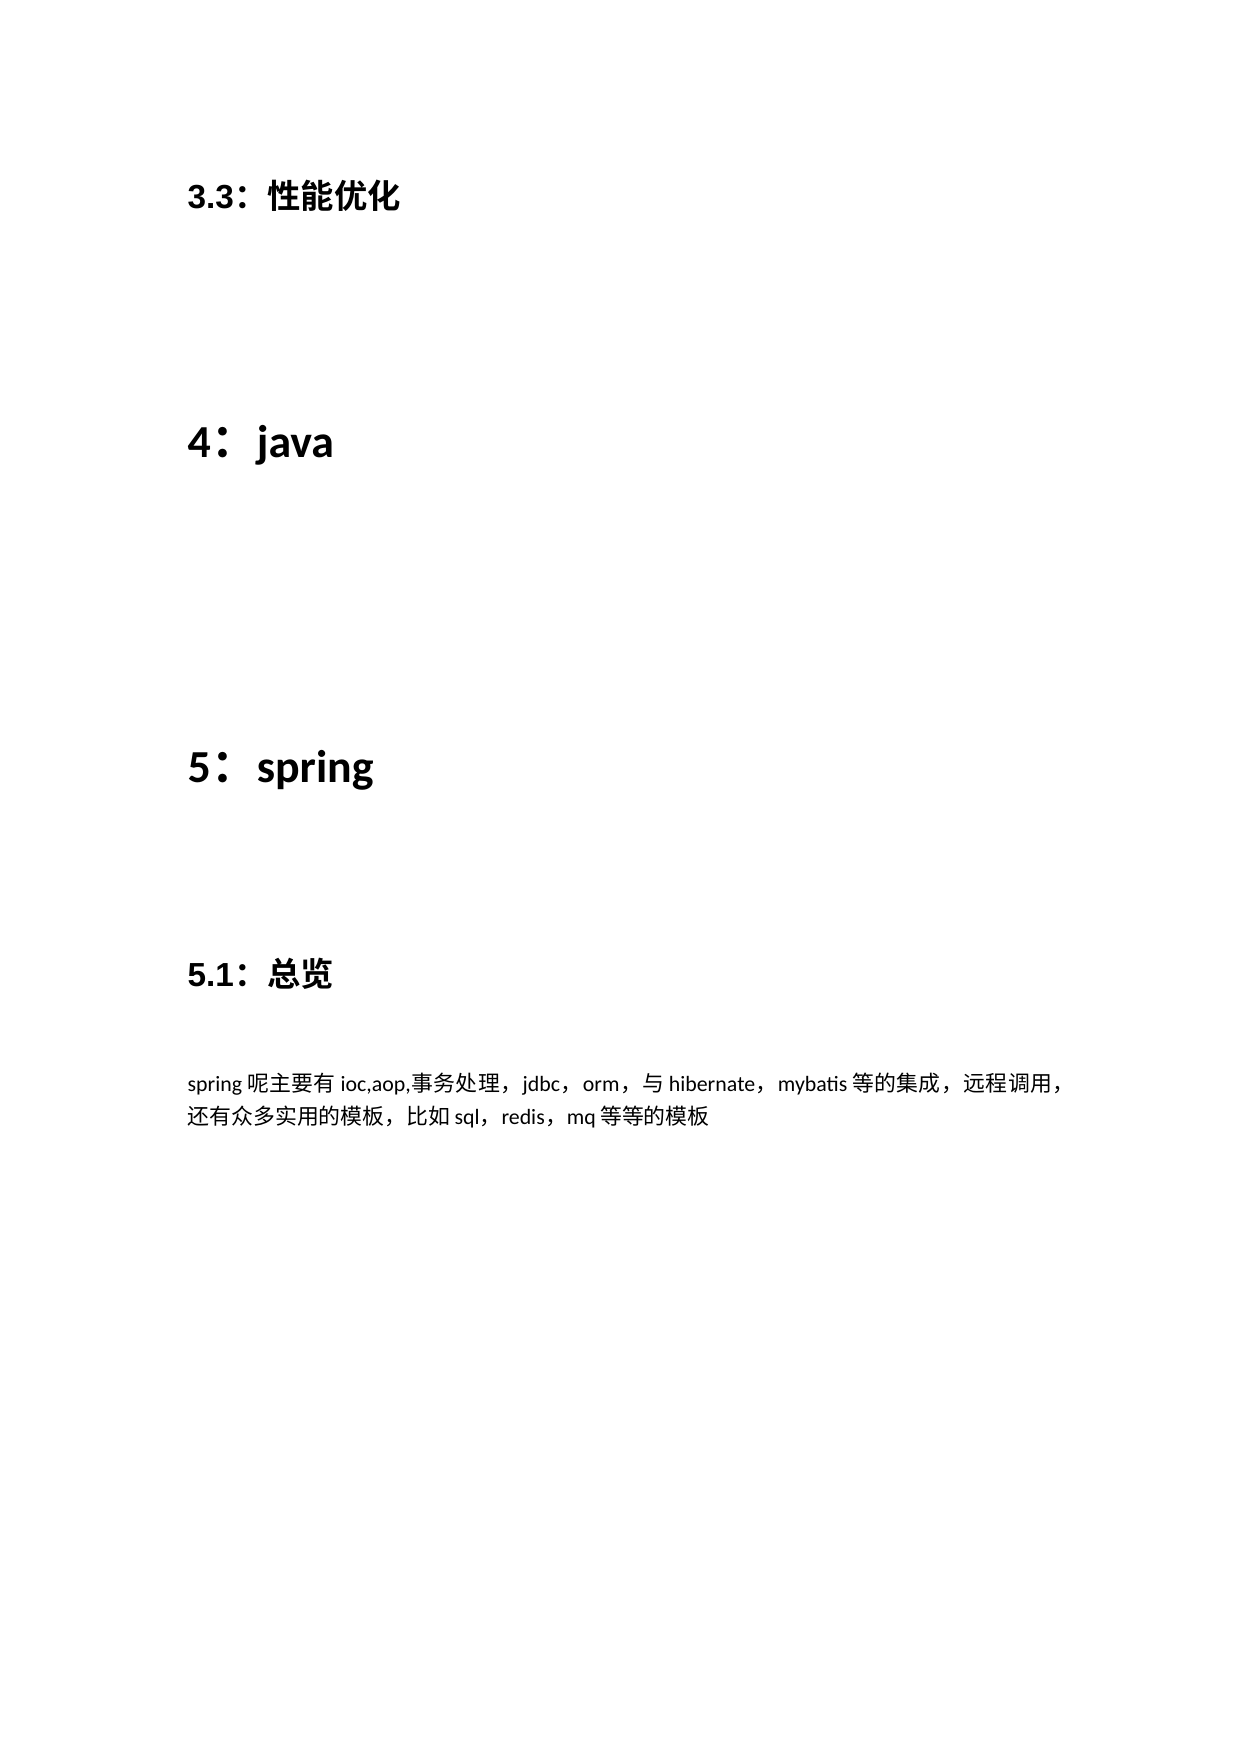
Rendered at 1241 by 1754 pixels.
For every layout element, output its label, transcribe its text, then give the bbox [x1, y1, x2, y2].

subtitle 3.3：性能优化 [187, 162, 1053, 227]
subtitle 5.1：总览 [187, 939, 1053, 1004]
text spring呢主要有ioc,aop,事务处理，jdbc，orm，与hibernate，mybatis等的集成，远程调用，还有众多实用的模板，比如sql，redis，mq等等的模板 [187, 1066, 1053, 1131]
subtitle 4：java [187, 389, 1053, 487]
subtitle 5：spring [187, 714, 1053, 812]
